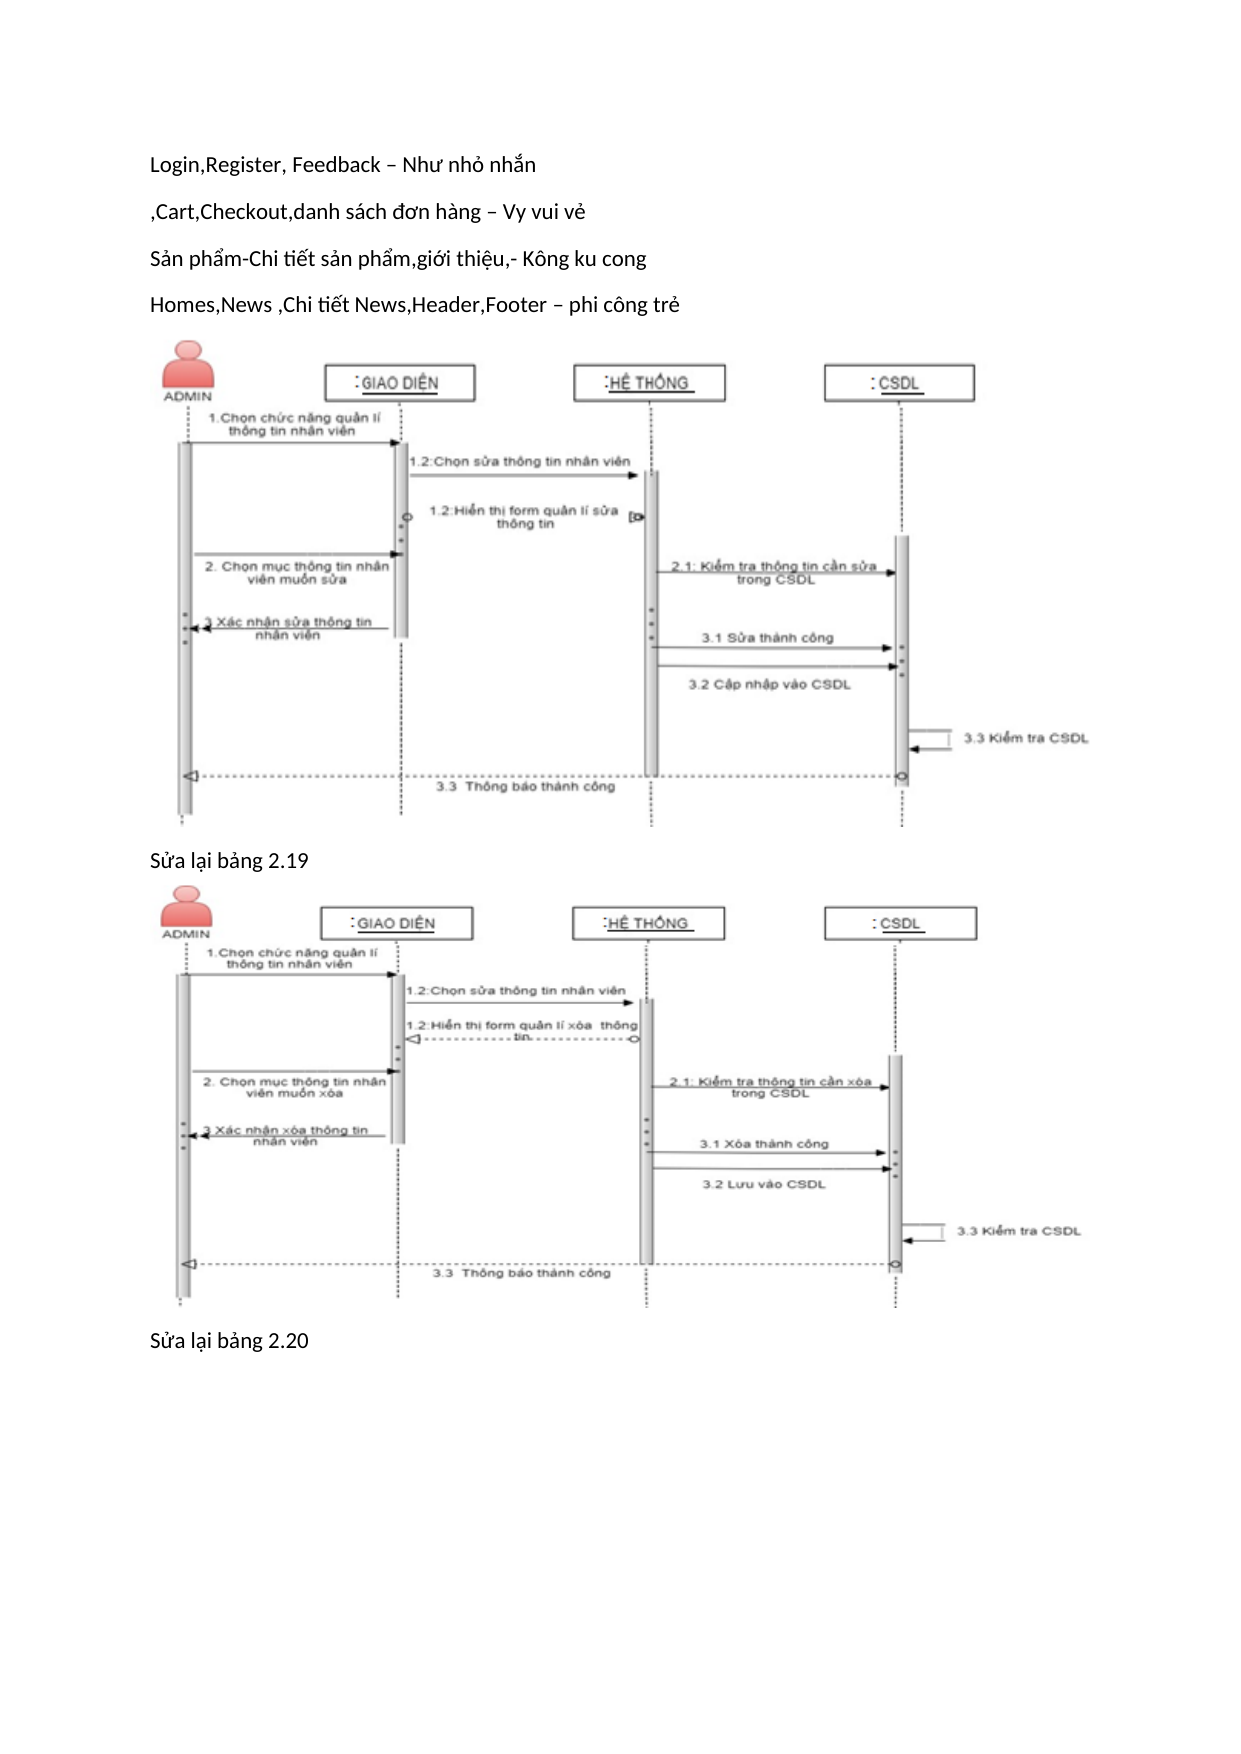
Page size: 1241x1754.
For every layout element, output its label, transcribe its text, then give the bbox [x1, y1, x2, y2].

text Sản phẩm-Chi tiết sản phẩm,giới thiệu,- Kông ku cong [150, 244, 1090, 272]
text Login,Register, Feedback – Như nhỏ nhắn [150, 150, 1090, 178]
text Sửa lại bảng 2.19 [150, 846, 1090, 876]
text Homes,News ,Chi tiết News,Header,Footer – phi công trẻ [150, 291, 1090, 319]
picture [150, 876, 1091, 1308]
text ,Cart,Checkout,danh sách đơn hàng – Vy vui vẻ [150, 197, 1090, 225]
text Sửa lại bảng 2.20 [150, 1326, 1090, 1354]
picture [150, 337, 1091, 827]
